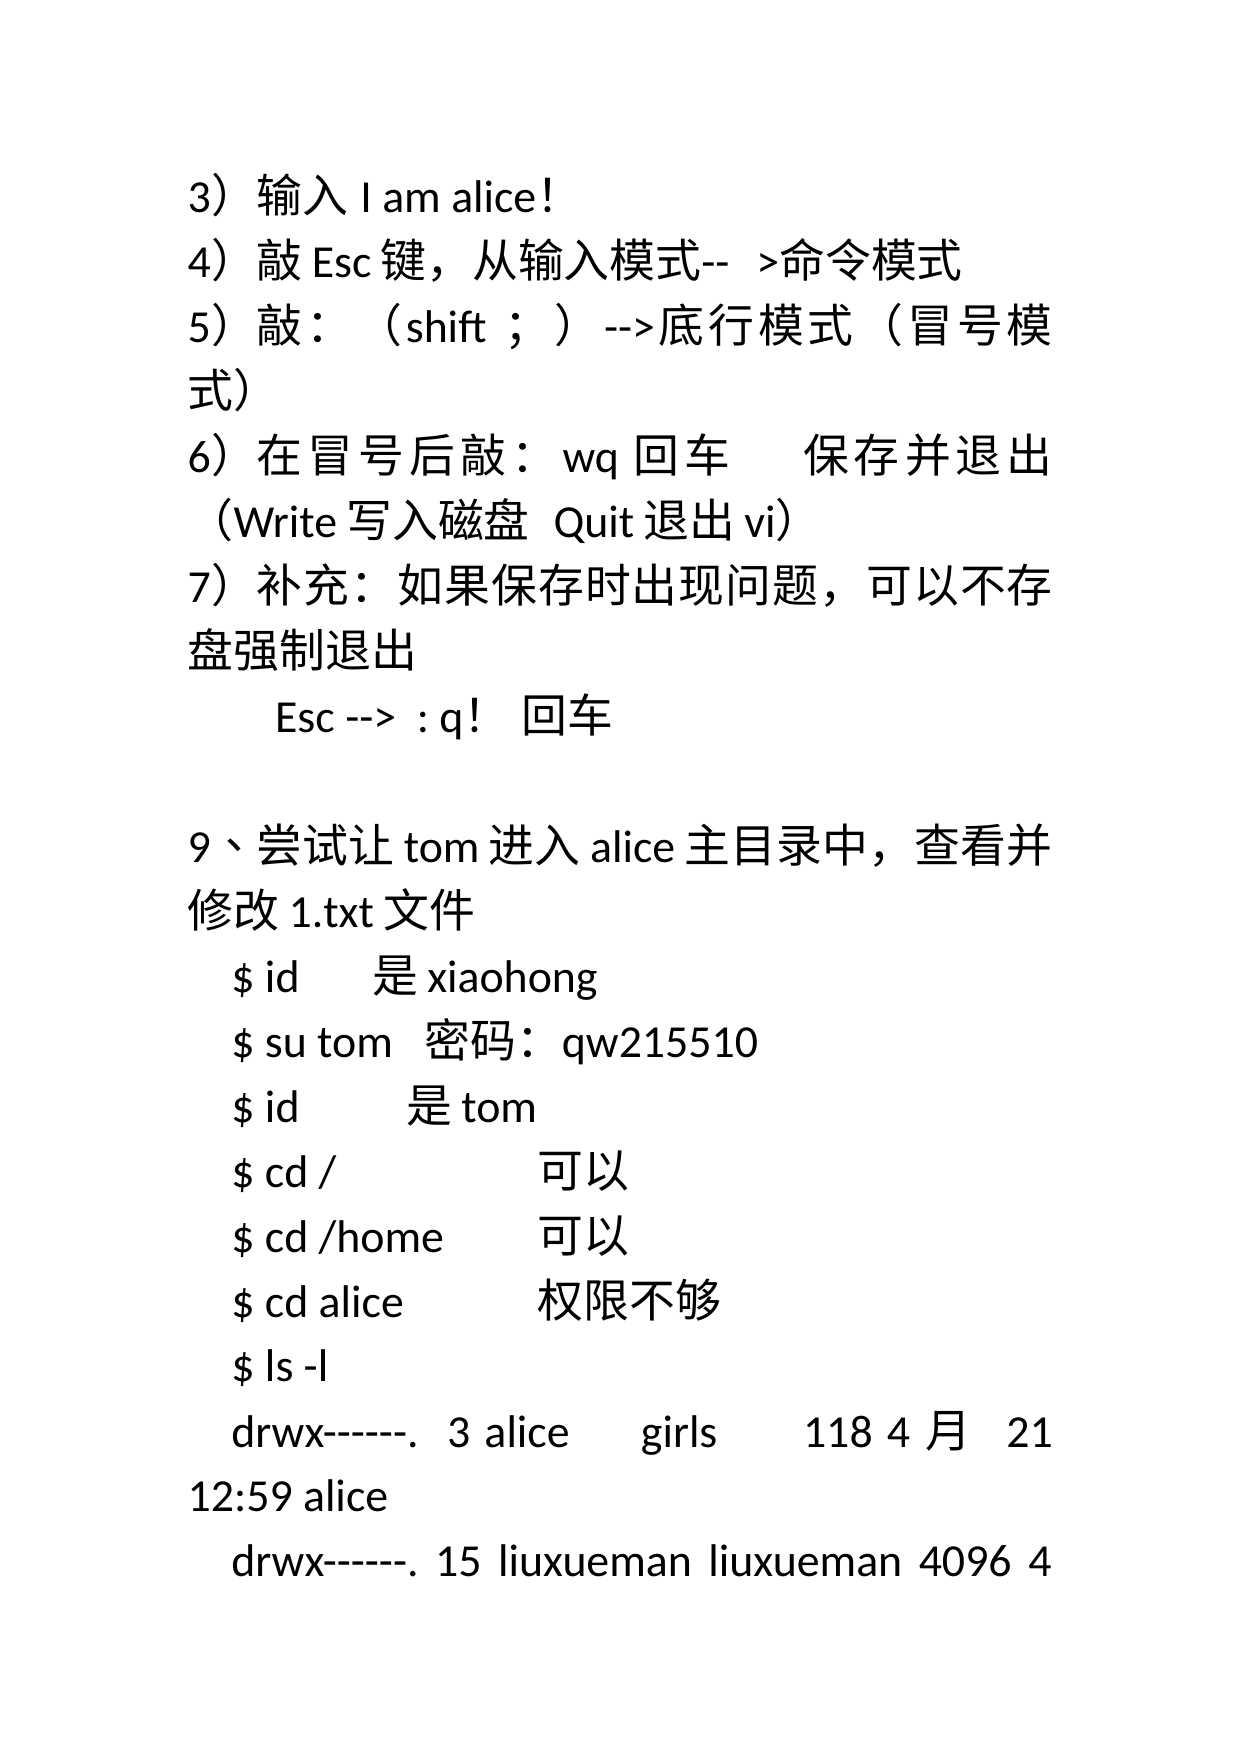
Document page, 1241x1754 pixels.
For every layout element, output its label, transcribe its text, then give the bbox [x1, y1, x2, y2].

list $ ls -l [187, 1332, 1053, 1397]
list 输入 I am alice！ [187, 162, 1053, 227]
list $ id 是tom [187, 1072, 1053, 1137]
list 补充：如果保存时出现问题，可以不存盘强制退出 [187, 552, 1053, 682]
list 在冒号后敲：wq回车 保存并退出（Write写入磁盘 Quit退出vi） [187, 422, 1053, 552]
list $ id 是xiaohong [187, 942, 1053, 1007]
list Esc --> : q！ 回车 [231, 682, 1053, 747]
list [187, 1527, 1053, 1592]
list $ su tom 密码：qw215510 [187, 1007, 1053, 1072]
list 尝试让tom进入alice主目录中，查看并修改1.txt文件 [187, 812, 1053, 942]
list $ cd alice 权限不够 [187, 1267, 1053, 1332]
list $ cd /home 可以 [187, 1202, 1053, 1267]
list 敲Esc键，从输入模式-- >命令模式 [187, 227, 1053, 292]
list drwx------. 3 alice girls 118 4月 21 12:59 alice [187, 1397, 1053, 1527]
list 敲：（shift ；）-->底行模式（冒号模式） [187, 292, 1053, 422]
list $ cd / 可以 [187, 1137, 1053, 1202]
